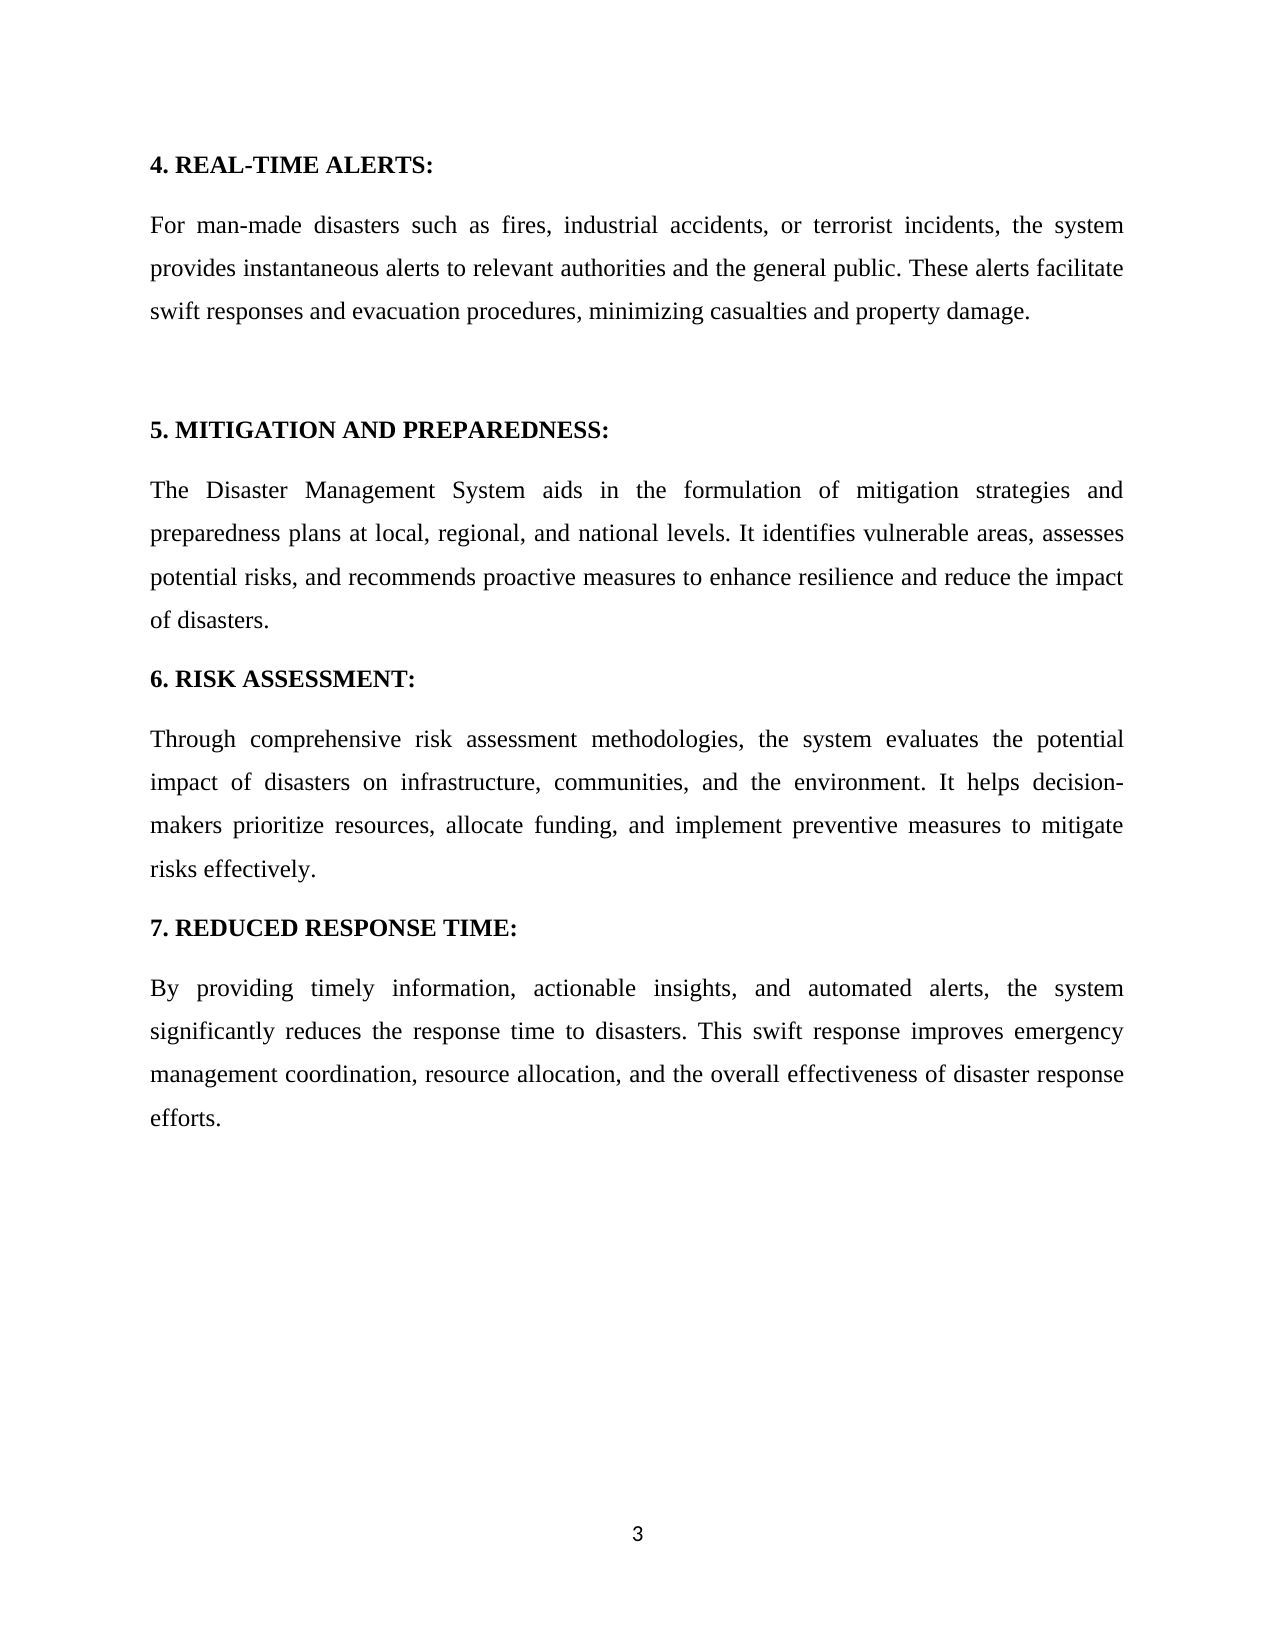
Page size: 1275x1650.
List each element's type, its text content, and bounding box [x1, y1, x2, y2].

text For man-made disasters such as fires, industrial accidents, or terrorist incidents, the system provides instantaneous alerts to relevant authorities and the general public. These alerts facilitate swift responses and evacuation procedures, minimizing casualties and property damage. [150, 210, 1125, 325]
text By providing timely information, actionable insights, and automated alerts, the system significantly reduces the response time to disasters. This swift response improves emergency management coordination, resource allocation, and the overall effectiveness of disaster response efforts. [150, 973, 1125, 1131]
text The Disaster Management System aids in the formulation of mitigation strategies and preparedness plans at local, regional, and national levels. It identifies vulnerable areas, assesses potential risks, and recommends proactive measures to enhance resilience and reduce the impact of disasters. [150, 475, 1125, 633]
text 6. RISK ASSESSMENT: [150, 664, 1125, 693]
text 7. REDUCED RESPONSE TIME: [150, 913, 1125, 942]
text Through comprehensive risk assessment methodologies, the system evaluates the potential impact of disasters on infrastructure, communities, and the environment. It helps decision-makers prioritize resources, allocate funding, and implement preventive measures to mitigate risks effectively. [150, 724, 1125, 882]
text 5. MITIGATION AND PREPAREDNESS: [150, 416, 1125, 444]
text 4. REAL-TIME ALERTS: [150, 150, 1125, 179]
